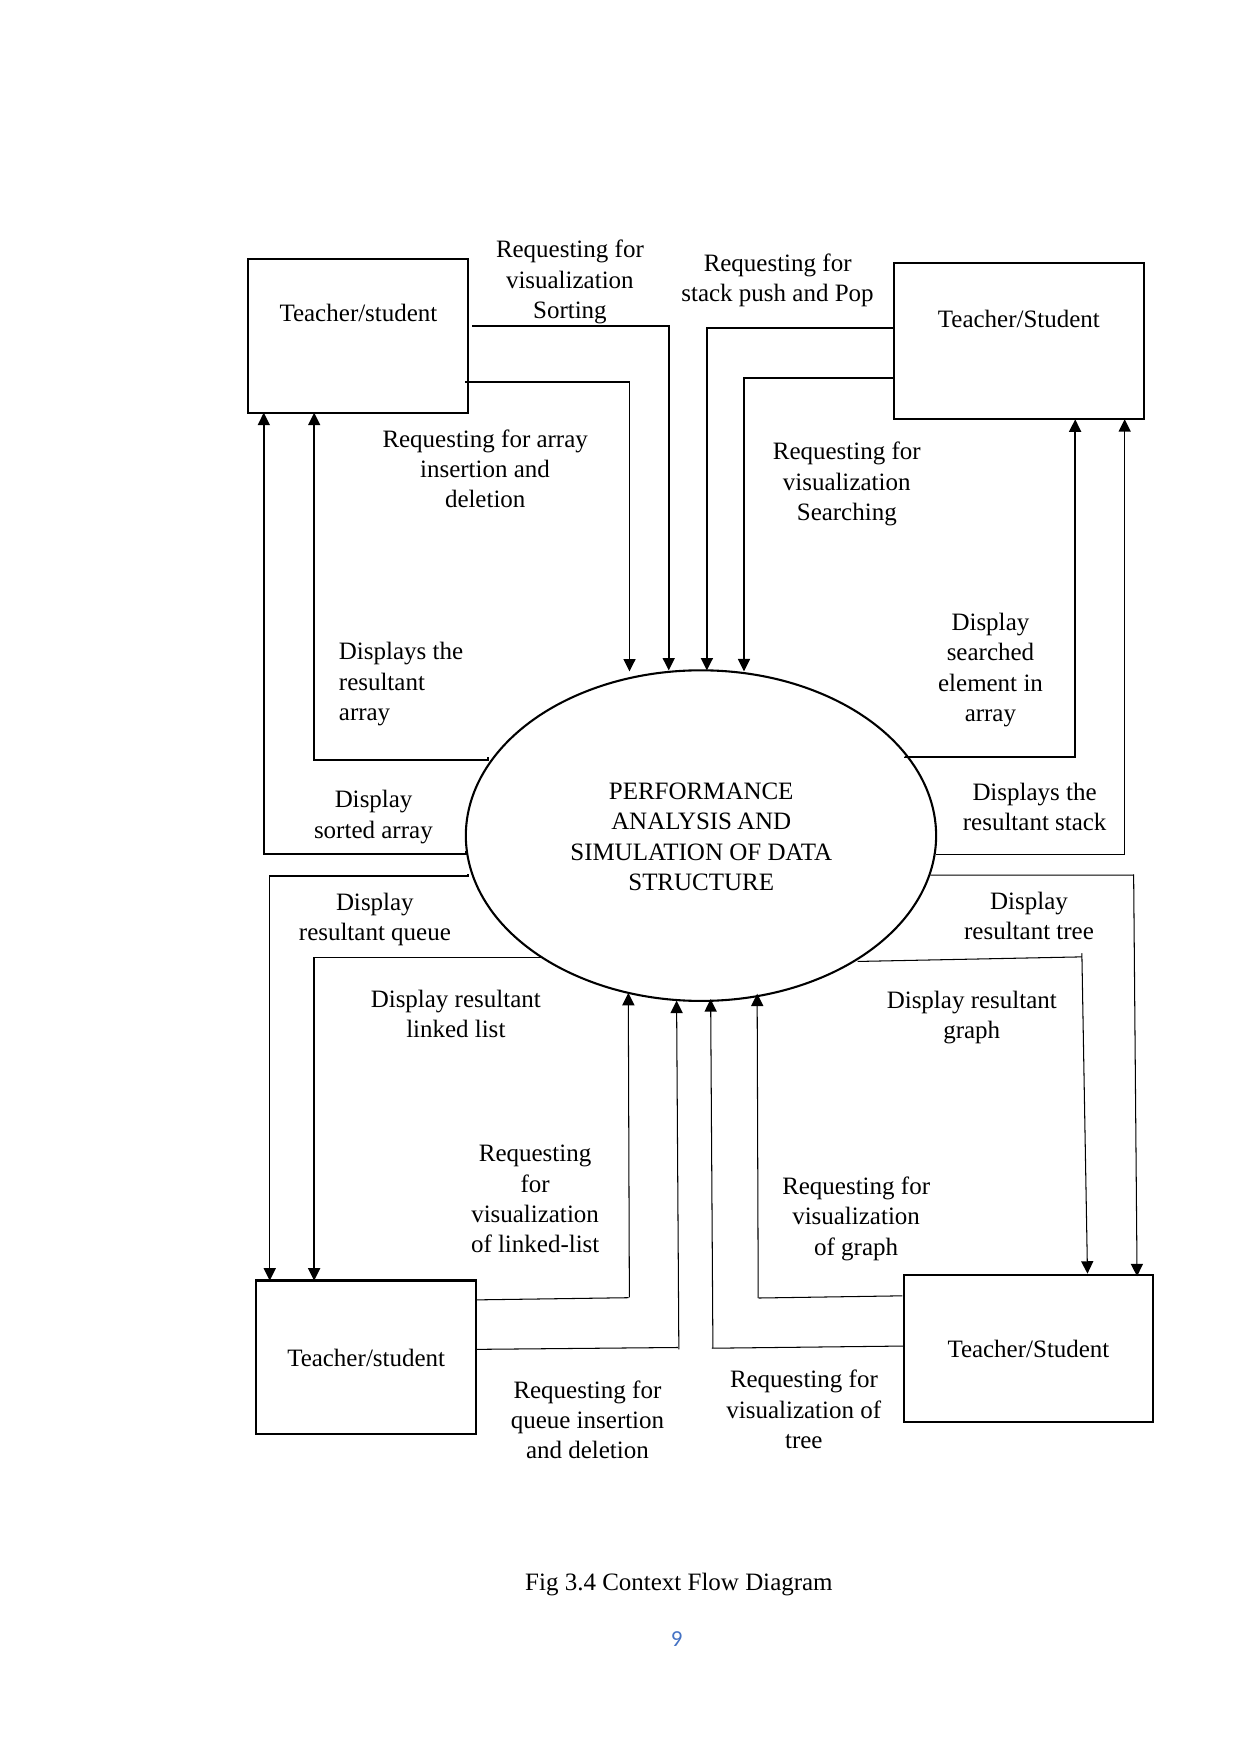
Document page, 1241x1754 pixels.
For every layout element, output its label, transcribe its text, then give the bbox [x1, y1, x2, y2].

text Fig 3.4 Context Flow Diagram [225, 1567, 1128, 1595]
